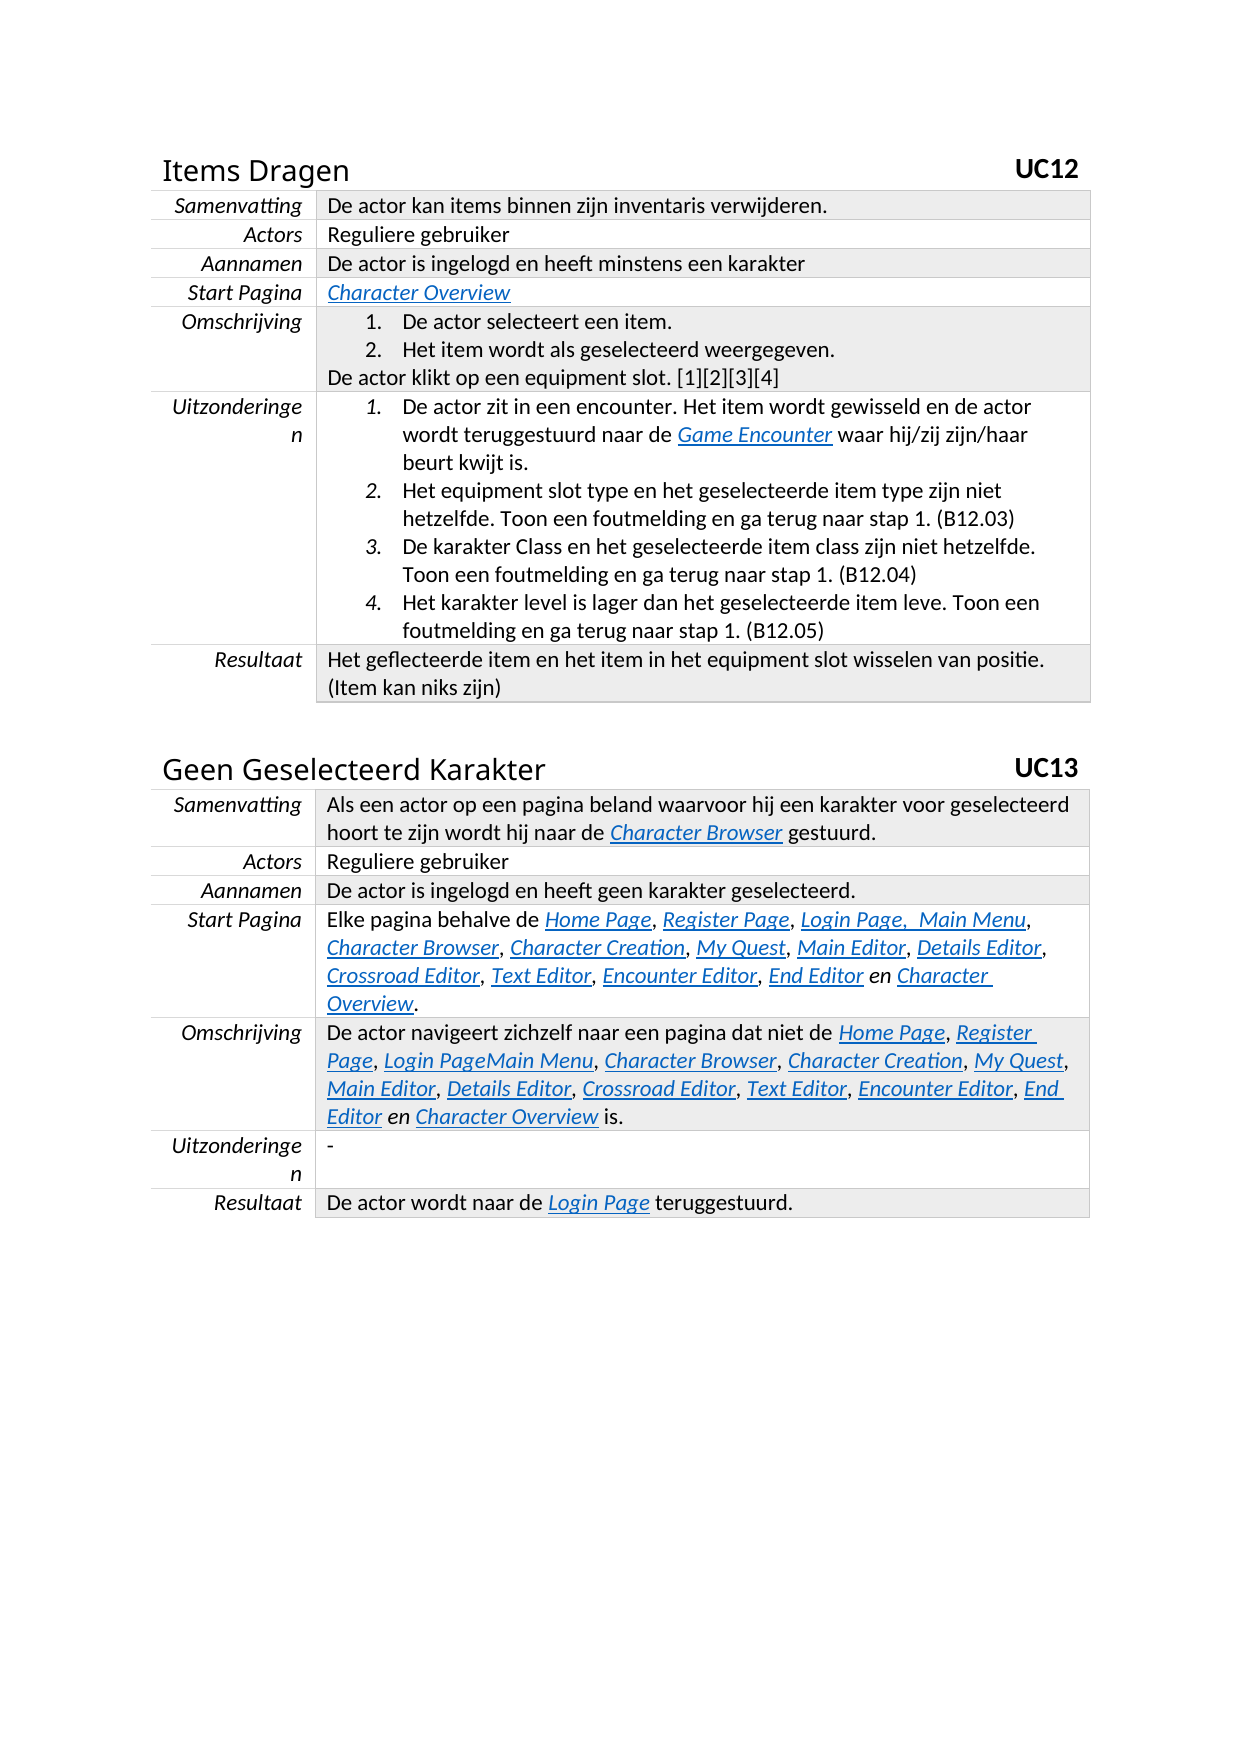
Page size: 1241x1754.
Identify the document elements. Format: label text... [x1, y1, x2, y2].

table_cell Actors [151, 847, 315, 875]
table_cell Samenvatting [151, 790, 315, 846]
table_cell Als een actor op een pagina beland waarvoor hij een karakter voor geselecteerd hoort te zijn wordt hij naar de Character Browser gestuurd. [316, 790, 1089, 846]
table_cell Samenvatting [151, 191, 316, 219]
table_cell - [316, 1131, 1089, 1187]
table_header UC12 [1004, 150, 1090, 190]
table_cell Reguliere gebruiker [317, 220, 1090, 248]
table_cell Actors [151, 220, 316, 248]
table_header Items Dragen [151, 150, 1003, 190]
table_cell De actor kan items binnen zijn inventaris verwijderen. [317, 191, 1090, 219]
table_cell Reguliere gebruiker [316, 847, 1089, 875]
table_cell Het geflecteerde item en het item in het equipment slot wisselen van positie. (Item kan niks zijn) [317, 645, 1090, 701]
table_cell Elke pagina behalve de Home Page, Register Page, Login Page, Main Menu, Character Browser, Character Creation, My Quest, Main Editor, Details Editor, Crossroad Editor, Text Editor, Encounter Editor, End Editor en Character Overview. [316, 905, 1089, 1017]
table_cell Resultaat [151, 1189, 315, 1217]
table_cell Omschrijving [151, 307, 316, 391]
table_cell De actor zit in een encounter. Het item wordt gewisseld en de actor wordt teruggestuurd naar de Game Encounter waar hij/zij zijn/haar beurt kwijt is. Het equipment slot type en het geselecteerde item type zijn niet hetzelfde. Toon een foutmelding en ga terug naar stap 1. (B12.03) De karakter Class en het geselecteerde item class zijn niet hetzelfde. Toon een foutmelding en ga terug naar stap 1. (B12.04) Het karakter level is lager dan het geselecteerde item leve. Toon een foutmelding en ga terug naar stap 1. (B12.05) [317, 392, 1090, 644]
table_header Geen Geselecteerd Karakter [151, 749, 1003, 789]
table_cell Resultaat [151, 645, 316, 701]
table_header UC13 [1003, 749, 1090, 789]
table_cell Uitzonderingen [151, 1131, 315, 1187]
table_cell Start Pagina [151, 278, 316, 306]
table_cell Uitzonderingen [151, 392, 316, 644]
table_cell Aannamen [151, 249, 316, 277]
table_cell Character Overview [317, 278, 1090, 306]
table_cell De actor is ingelogd en heeft minstens een karakter [317, 249, 1090, 277]
table_cell De actor navigeert zichzelf naar een pagina dat niet de Home Page, Register Page, Login PageMain Menu, Character Browser, Character Creation, My Quest, Main Editor, Details Editor, Crossroad Editor, Text Editor, Encounter Editor, End Editor en Character Overview is. [316, 1018, 1089, 1130]
table_cell Start Pagina [151, 905, 315, 1017]
table_cell Omschrijving [151, 1018, 315, 1130]
table_cell Aannamen [151, 876, 315, 904]
table_cell De actor is ingelogd en heeft geen karakter geselecteerd. [316, 876, 1089, 904]
table_cell De actor wordt naar de Login Page teruggestuurd. [316, 1189, 1089, 1217]
table_cell De actor selecteert een item. Het item wordt als geselecteerd weergegeven. De actor klikt op een equipment slot. [1][2][3][4] [317, 307, 1090, 391]
